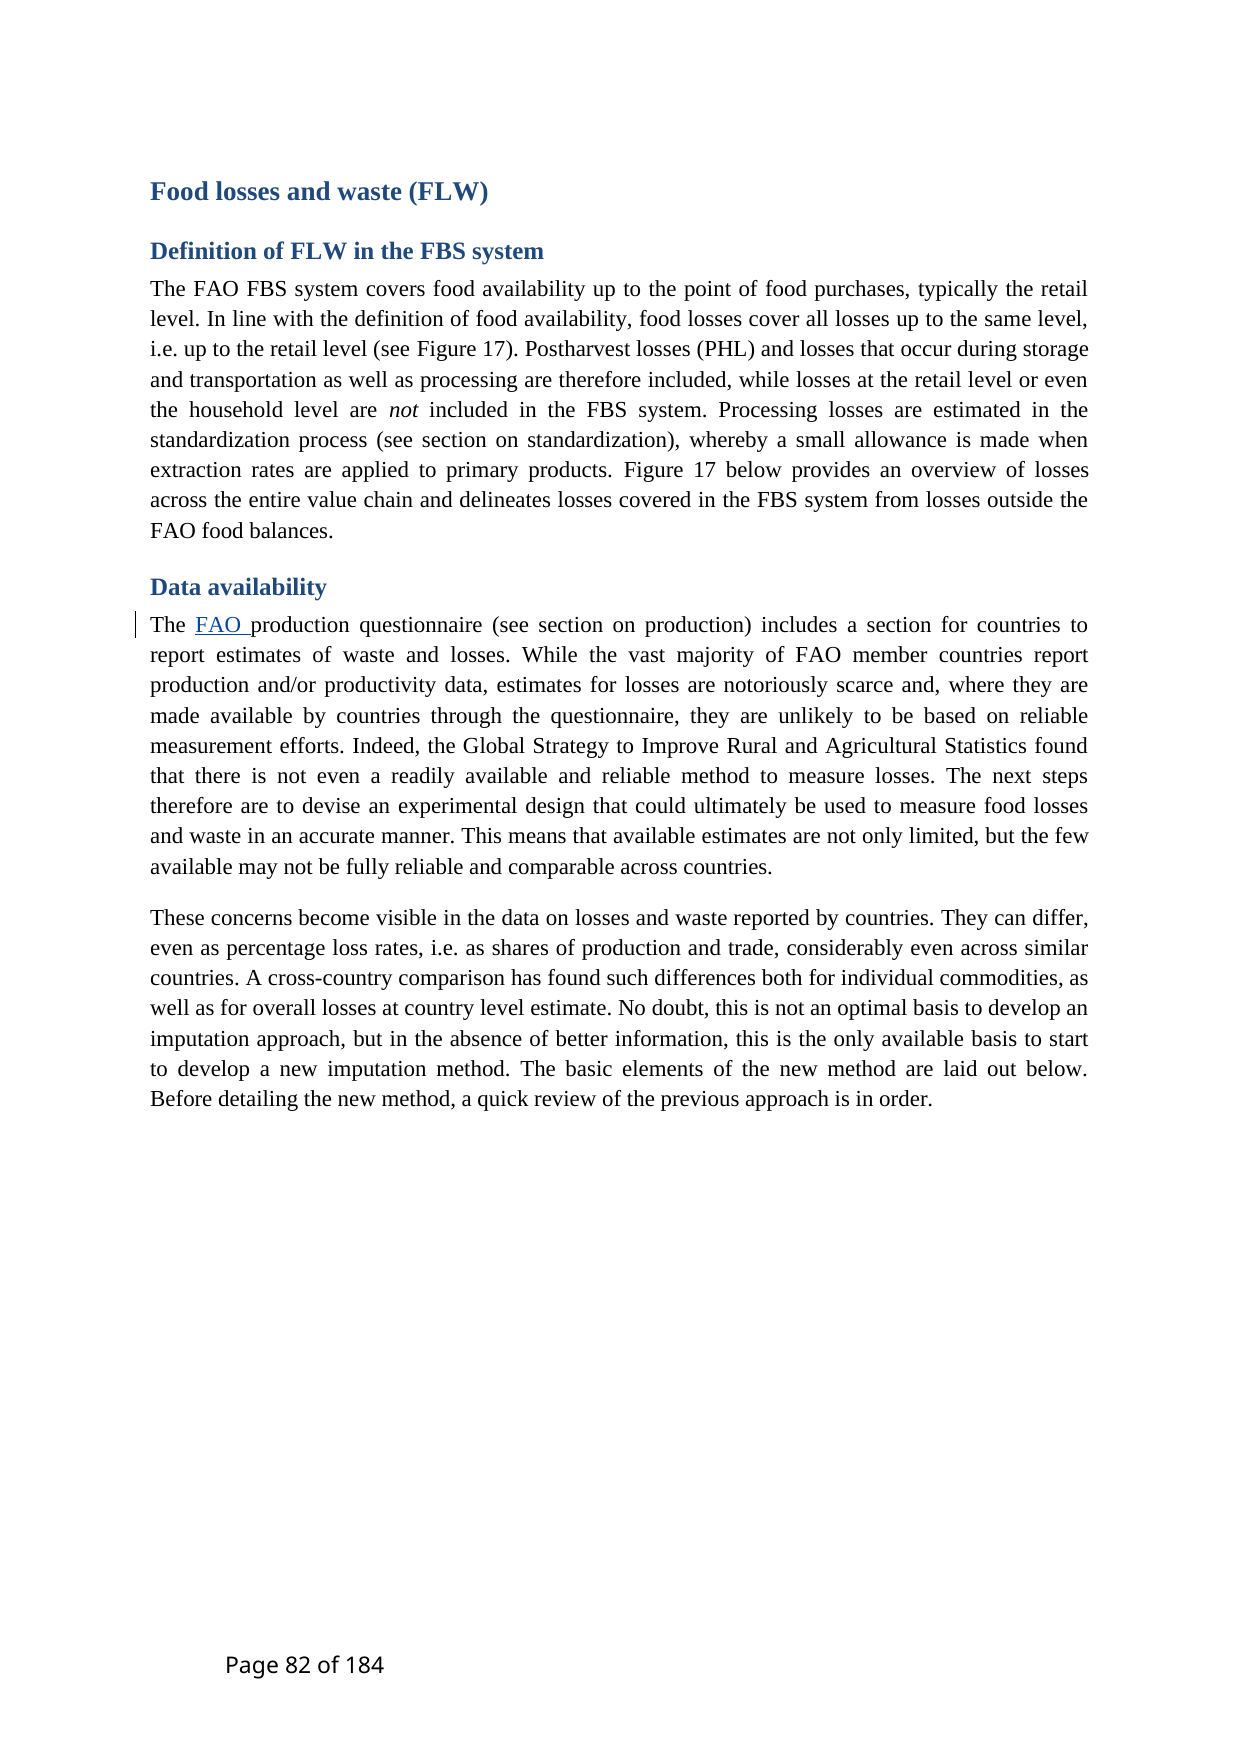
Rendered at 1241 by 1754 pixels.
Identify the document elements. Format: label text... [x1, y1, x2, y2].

subtitle Food losses and waste (FLW) [150, 175, 1090, 206]
text These concerns become visible in the data on losses and waste reported by countries. They can differ, even as percentage loss rates, i.e. as shares of production and trade, considerably even across similar countries. A cross-country comparison has found such differences both for individual commodities, as well as for overall losses at country level estimate. No doubt, this is not an optimal basis to develop an imputation approach, but in the absence of better information, this is the only available basis to start to develop a new imputation method. The basic elements of the new method are laid out below. Before detailing the new method, a quick review of the previous approach is in order. [150, 904, 1090, 1111]
text The production questionnaire (see section on production) includes a section for countries to report estimates of waste and losses. While the vast majority of FAO member countries report production and/or productivity data, estimates for losses are notoriously scarce and, where they are made available by countries through the questionnaire, they are unlikely to be based on reliable measurement efforts. Indeed, the Global Strategy to Improve Rural and Agricultural Statistics found that there is not even a readily available and reliable method to measure losses. The next steps therefore are to devise an experimental design that could ultimately be used to measure food losses and waste in an accurate manner. This means that available estimates are not only limited, but the few available may not be fully reliable and comparable across countries. [150, 611, 1090, 879]
subtitle Data availability [150, 572, 1090, 601]
subtitle Definition of FLW in the FBS system [150, 236, 1090, 264]
